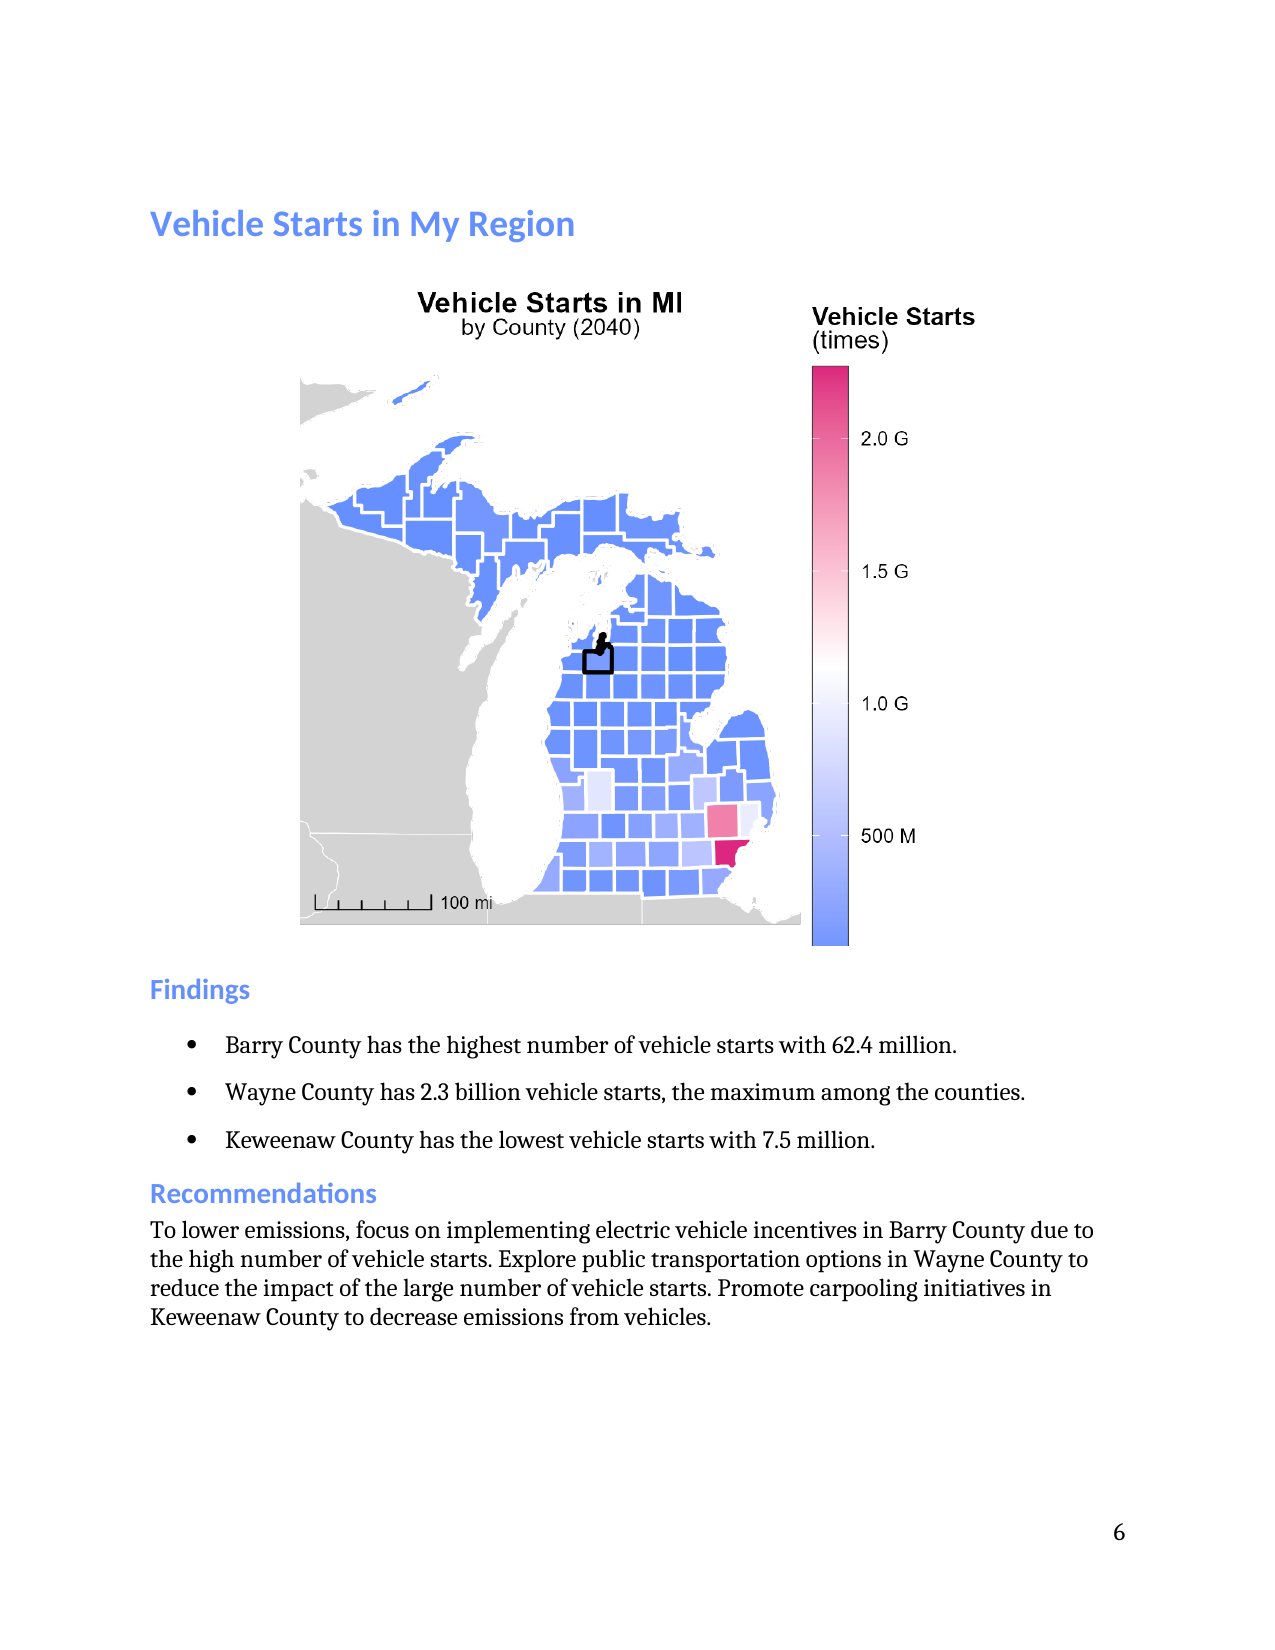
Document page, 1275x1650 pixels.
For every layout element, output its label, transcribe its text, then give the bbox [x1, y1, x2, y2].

subtitle Vehicle Starts in My Region [150, 199, 1125, 245]
text To lower emissions, focus on implementing electric vehicle incentives in Barry County due to the high number of vehicle starts. Explore public transportation options in Wayne County to reduce the impact of the large number of vehicle starts. Promote carpooling initiatives in Keweenaw County to decrease emissions from vehicles. [150, 1216, 1125, 1331]
subtitle Findings [150, 971, 1125, 1007]
subtitle Recommendations [150, 1175, 1125, 1211]
text Wayne County has 2.3 billion vehicle starts, the maximum among the counties. [187, 1078, 1125, 1107]
text Keweenaw County has the lowest vehicle starts with 7.5 million. [187, 1126, 1125, 1154]
picture [300, 271, 976, 946]
text Barry County has the highest number of vehicle starts with 62.4 million. [187, 1031, 1125, 1059]
